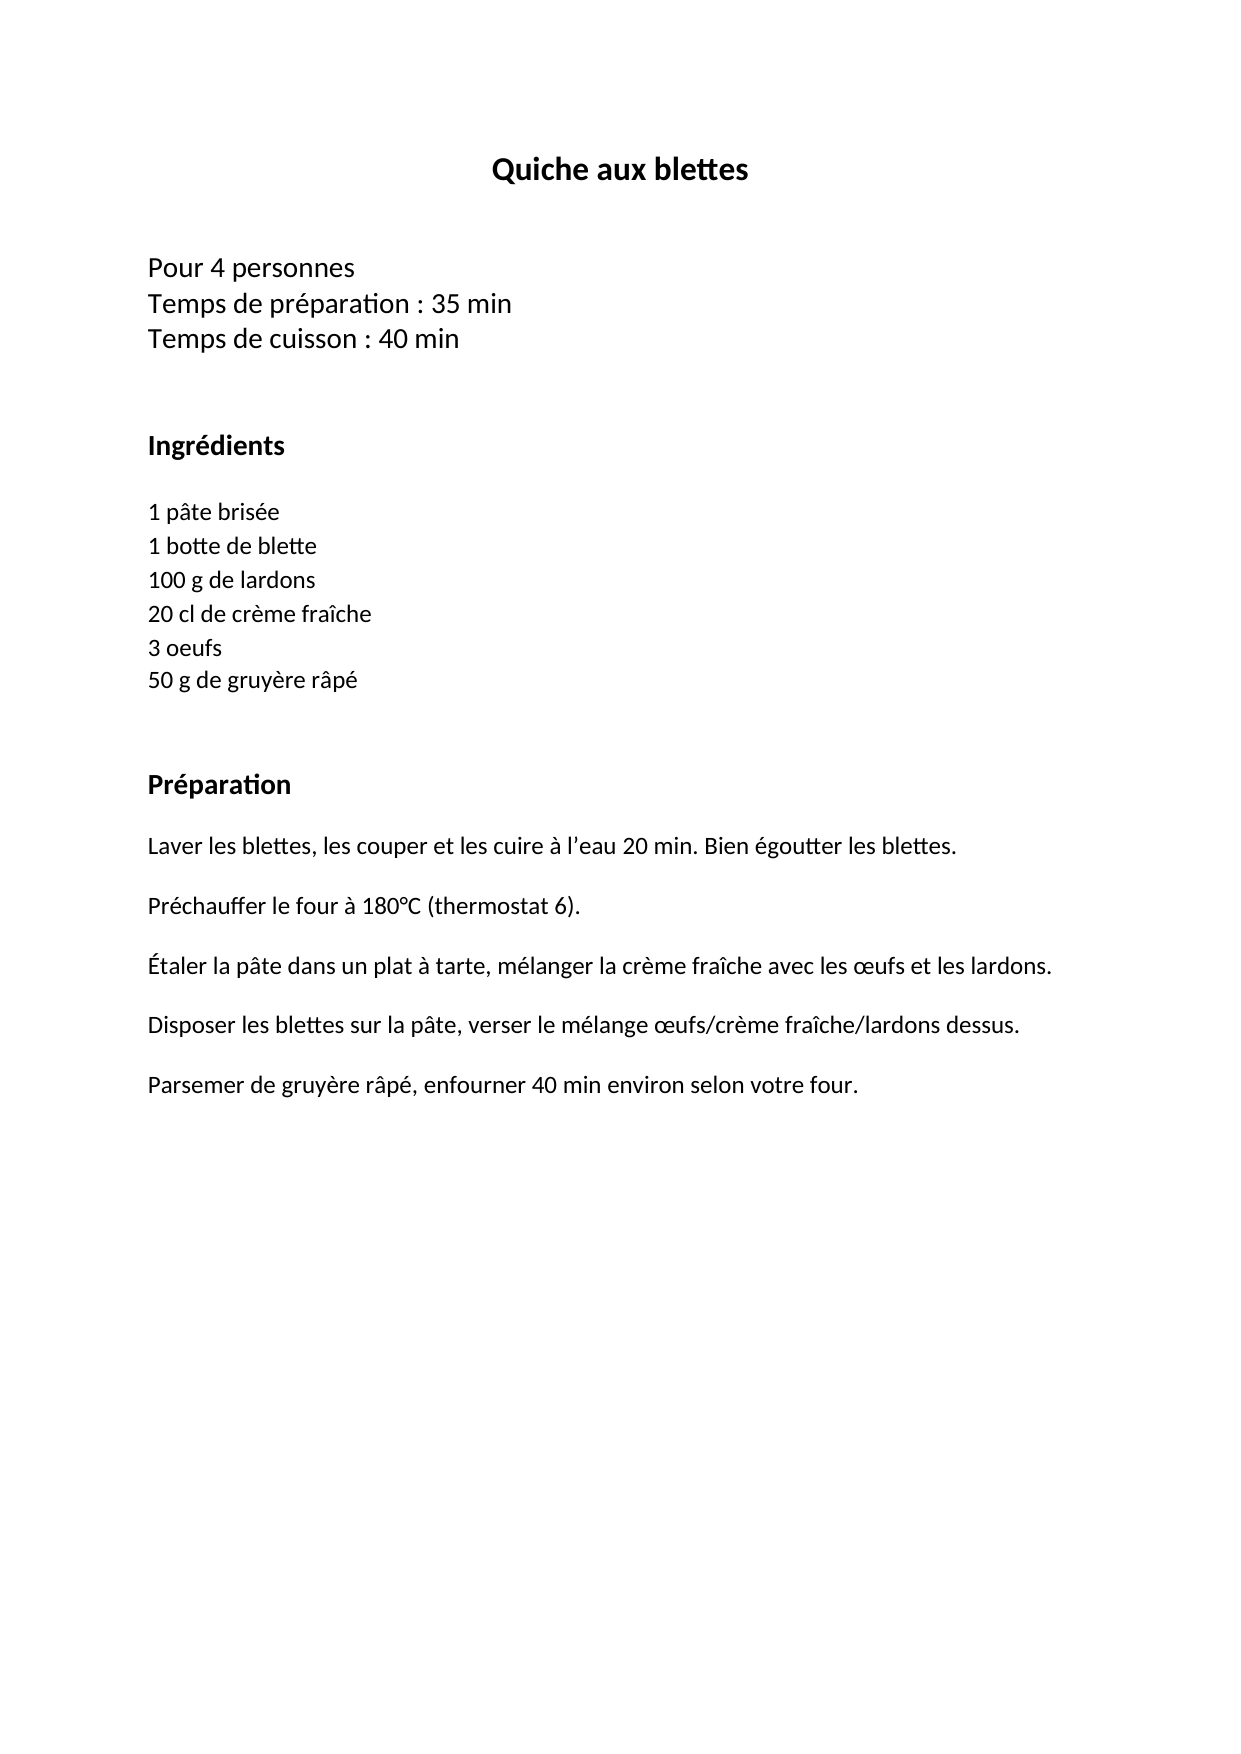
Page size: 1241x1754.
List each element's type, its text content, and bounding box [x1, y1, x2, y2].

text Quiche aux blettes [148, 148, 1093, 188]
text 50 g de gruyère râpé [148, 664, 1093, 694]
text Ingrédients [148, 427, 1093, 463]
list 20 cl de crème fraîche [148, 596, 1093, 630]
text Préparation [148, 766, 1093, 801]
list 100 g de lardons [148, 562, 1093, 596]
text Laver les blettes, les couper et les cuire à l’eau 20 min. Bien égoutter les blettes. [148, 831, 1093, 861]
text Parsemer de gruyère râpé, enfourner 40 min environ selon votre four. [148, 1069, 1093, 1100]
text Disposer les blettes sur la pâte, verser le mélange œufs/crème fraîche/lardons dessus. [148, 1009, 1093, 1040]
list 1 pâte brisée [148, 494, 1093, 528]
list 3 oeufs [148, 630, 1093, 664]
text Préchauffer le four à 180°C (thermostat 6). [148, 890, 1093, 921]
text Temps de cuisson : 40 min [148, 321, 1093, 356]
text Étaler la pâte dans un plat à tarte, mélanger la crème fraîche avec les œufs et les lardons. [148, 950, 1093, 980]
text Pour 4 personnes [148, 249, 1093, 285]
list 1 botte de blette [148, 528, 1093, 562]
text Temps de préparation : 35 min [148, 285, 1093, 321]
